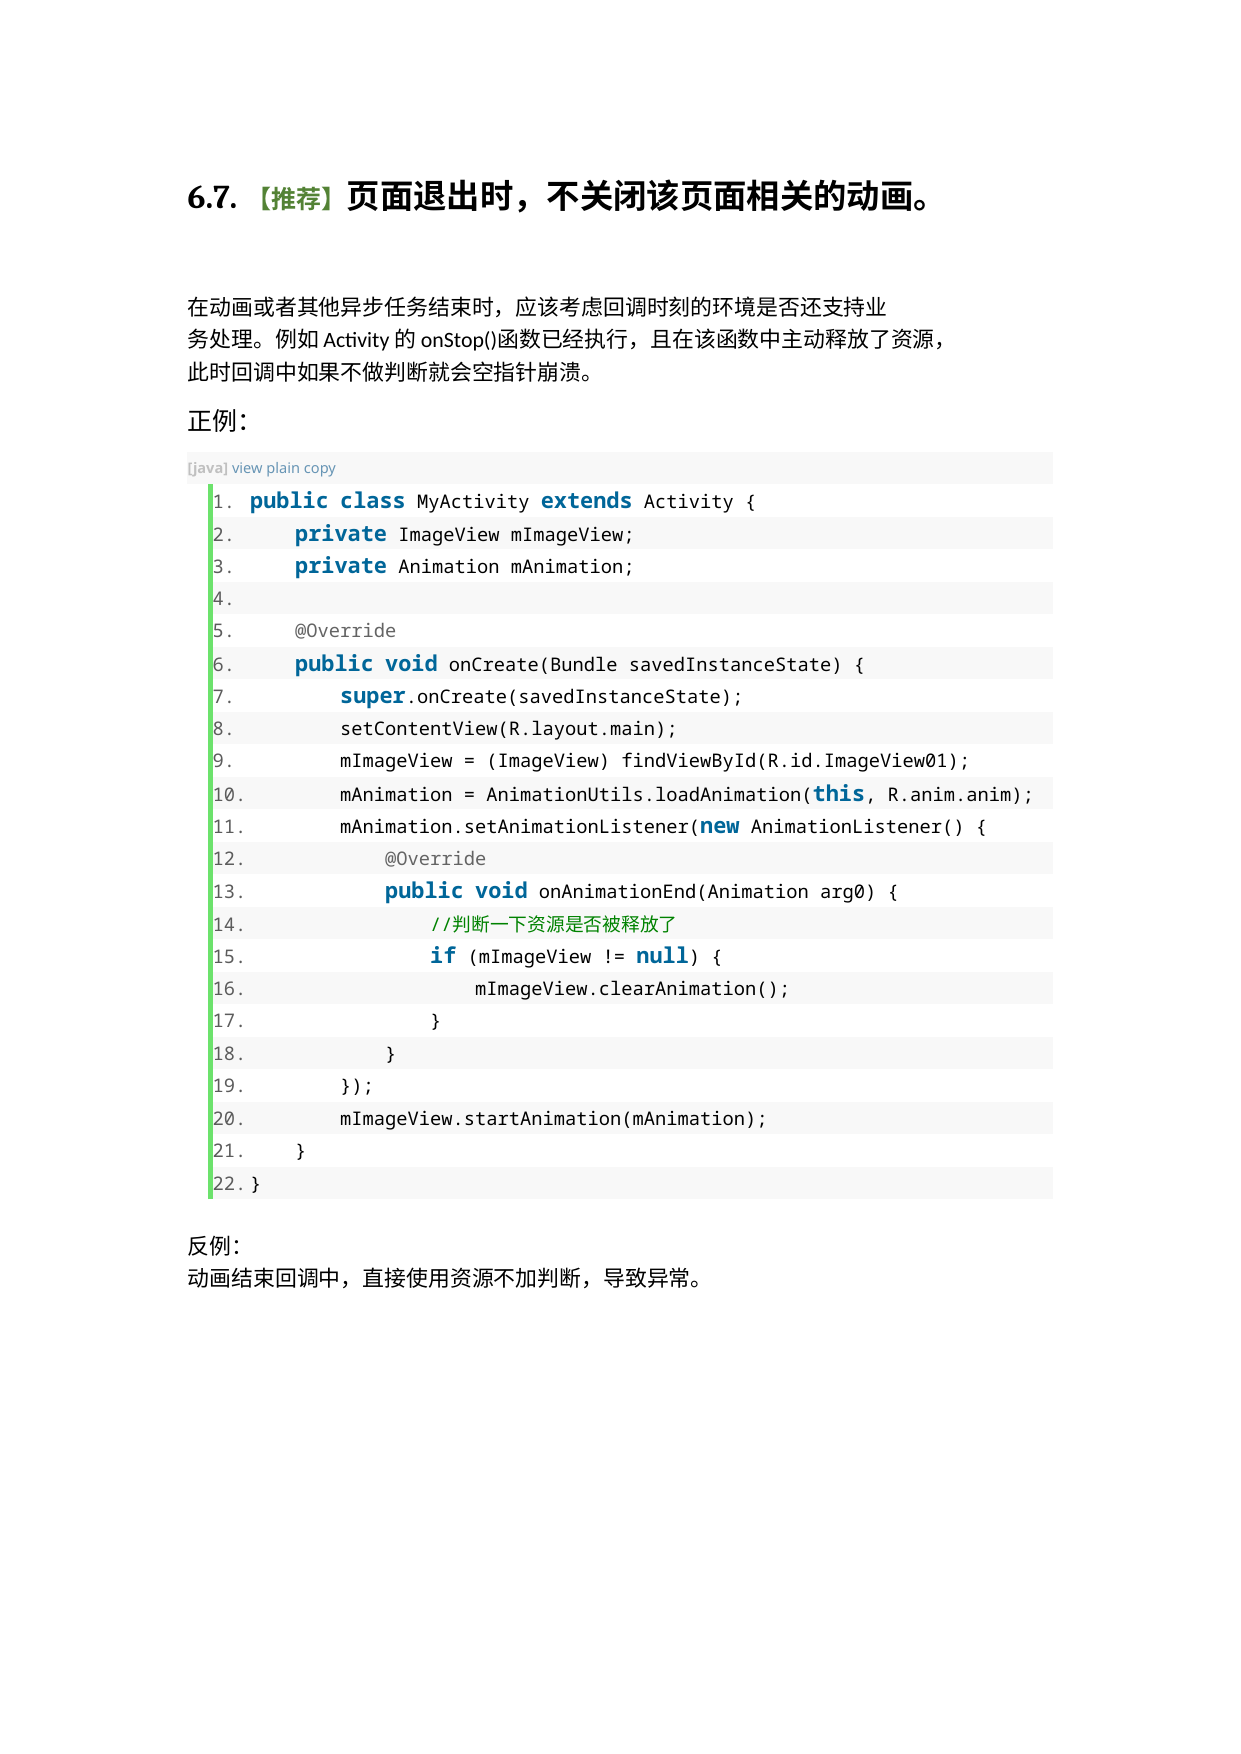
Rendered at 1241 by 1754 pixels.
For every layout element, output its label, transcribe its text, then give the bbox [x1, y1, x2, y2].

text 在动画或者其他异步任务结束时，应该考虑回调时刻的环境是否还支持业 [187, 289, 1053, 322]
list if (mImageView != null) { [213, 939, 1053, 972]
list public void onAnimationEnd(Animation arg0) { [213, 874, 1053, 907]
text 反例： [187, 1228, 1053, 1261]
list mAnimation.setAnimationListener(new AnimationListener() { [213, 809, 1053, 842]
list private ImageView mImageView; [213, 517, 1053, 549]
list mImageView.startAnimation(mAnimation); [213, 1102, 1053, 1134]
list } [213, 1134, 1053, 1167]
list super.onCreate(savedInstanceState); [213, 679, 1053, 712]
list mImageView = (ImageView) findViewById(R.id.ImageView01); [213, 744, 1053, 777]
list mImageView.clearAnimation(); [213, 972, 1053, 1004]
subtitle 【推荐】页面退出时，不关闭该页面相关的动画。 [187, 162, 1053, 227]
list @Override [213, 614, 1053, 647]
list //判断一下资源是否被释放了 [213, 907, 1053, 939]
list @Override [213, 842, 1053, 874]
text 正例： [187, 387, 1053, 452]
list private Animation mAnimation; [213, 549, 1053, 582]
list } [213, 1037, 1053, 1069]
list }); [213, 1069, 1053, 1102]
text 务处理。例如Activity 的onStop()函数已经执行，且在该函数中主动释放了资源， [187, 322, 1053, 354]
text [java] view plain copy [187, 452, 1053, 484]
text 此时回调中如果不做判断就会空指针崩溃。 [187, 354, 1053, 387]
list setContentView(R.layout.main); [213, 712, 1053, 744]
list public class MyActivity extends Activity { [213, 484, 1053, 517]
text 动画结束回调中，直接使用资源不加判断，导致异常。 [187, 1261, 1053, 1293]
list public void onCreate(Bundle savedInstanceState) { [213, 647, 1053, 679]
list } [213, 1004, 1053, 1037]
list } [213, 1167, 1053, 1199]
list mAnimation = AnimationUtils.loadAnimation(this, R.anim.anim); [213, 777, 1053, 809]
